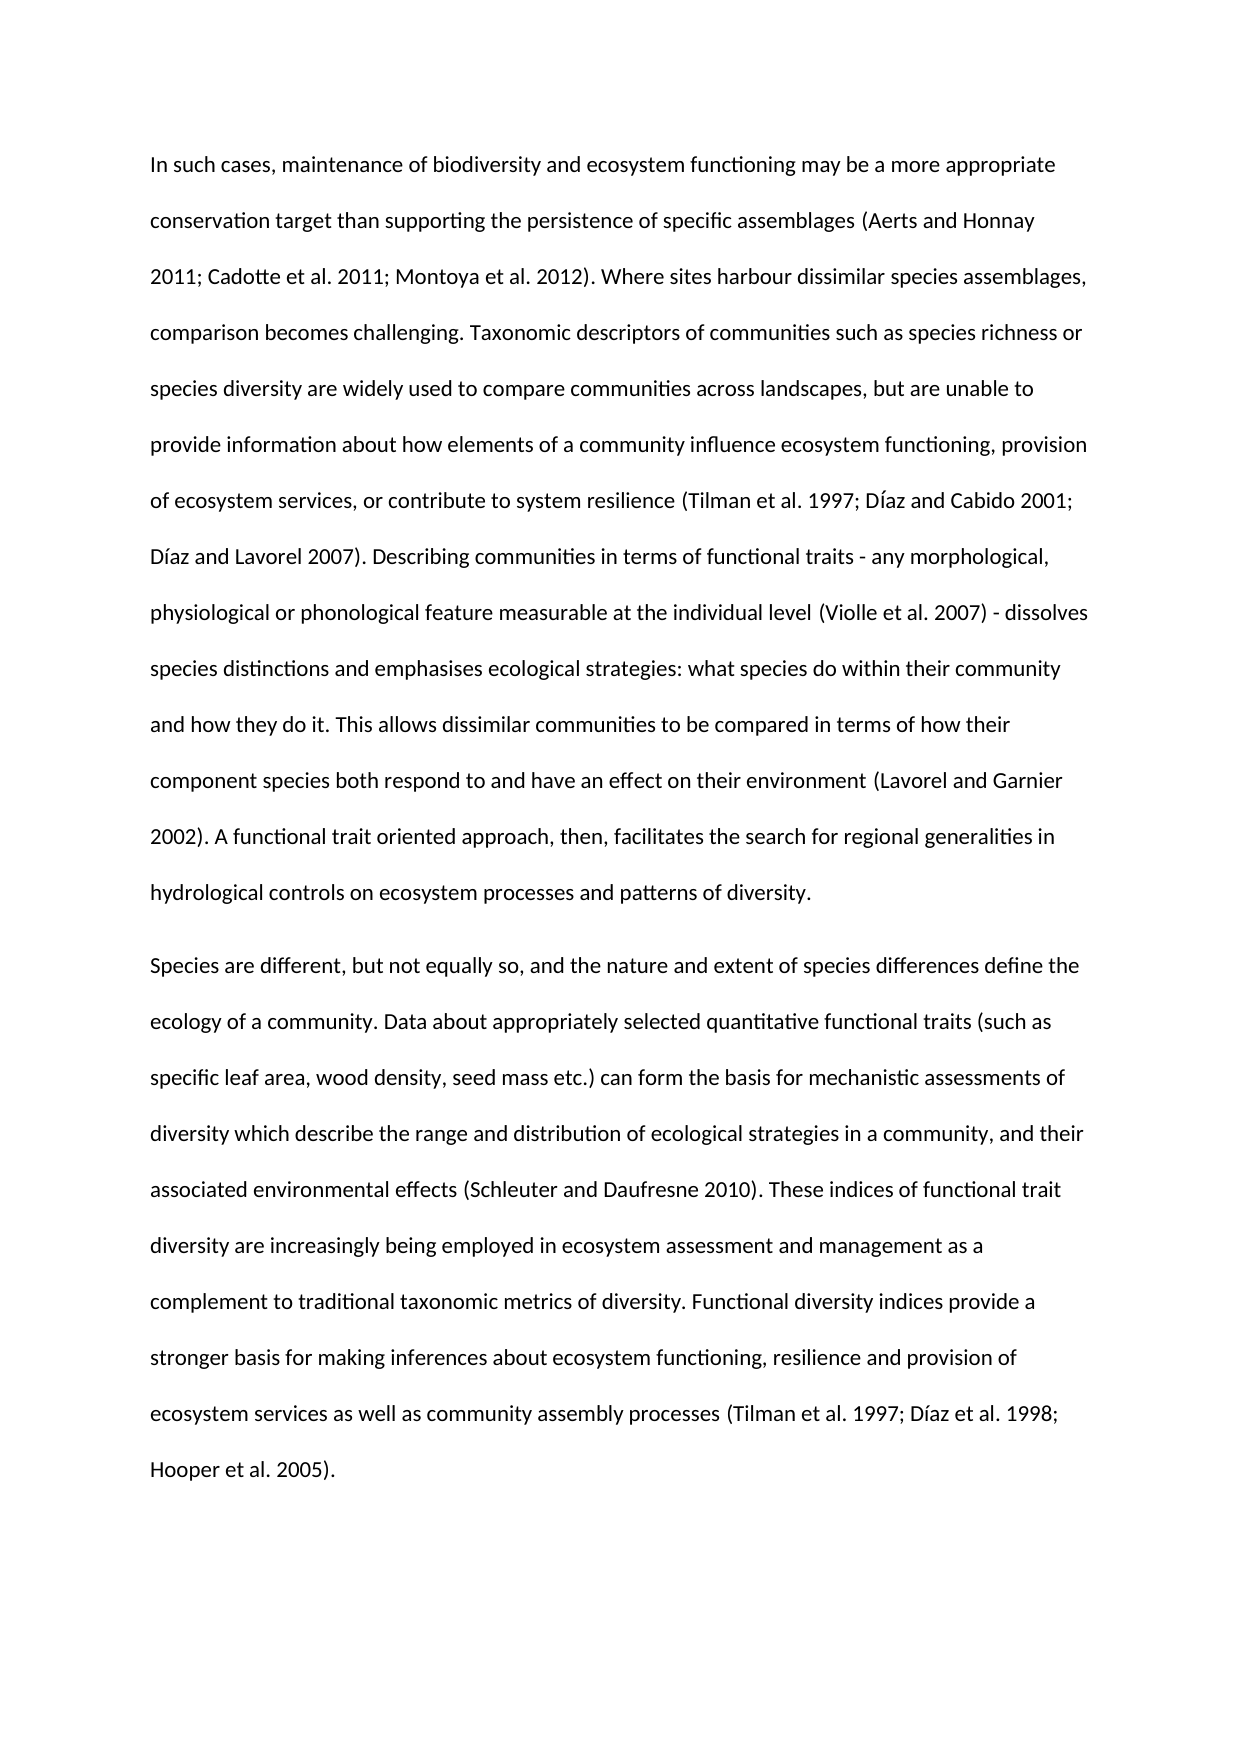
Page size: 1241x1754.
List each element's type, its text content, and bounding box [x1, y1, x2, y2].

text Species are different, but not equally so, and the nature and extent of species differences define the ecology of a community. Data about appropriately selected quantitative functional traits (such as specific leaf area, wood density, seed mass etc.) can form the basis for mechanistic assessments of diversity which describe the range and distribution of ecological strategies in a community, and their associated environmental effects (Schleuter and Daufresne 2010). These indices of functional trait diversity are increasingly being employed in ecosystem assessment and management as a complement to traditional taxonomic metrics of diversity. Functional diversity indices provide a stronger basis for making inferences about ecosystem functioning, resilience and provision of ecosystem services as well as community assembly processes (Tilman et al. 1997; Díaz et al. 1998; Hooper et al. 2005). [150, 951, 1090, 1484]
text In such cases, maintenance of biodiversity and ecosystem functioning may be a more appropriate conservation target than supporting the persistence of specific assemblages (Aerts and Honnay 2011; Cadotte et al. 2011; Montoya et al. 2012). Where sites harbour dissimilar species assemblages, comparison becomes challenging. Taxonomic descriptors of communities such as species richness or species diversity are widely used to compare communities across landscapes, but are unable to provide information about how elements of a community influence ecosystem functioning, provision of ecosystem services, or contribute to system resilience (Tilman et al. 1997; Dı́az and Cabido 2001; Díaz and Lavorel 2007). Describing communities in terms of functional traits - any morphological, physiological or phonological feature measurable at the individual level (Violle et al. 2007) - dissolves species distinctions and emphasises ecological strategies: what species do within their community and how they do it. This allows dissimilar communities to be compared in terms of how their component species both respond to and have an effect on their environment (Lavorel and Garnier 2002). A functional trait oriented approach, then, facilitates the search for regional generalities in hydrological controls on ecosystem processes and patterns of diversity. [150, 150, 1090, 907]
